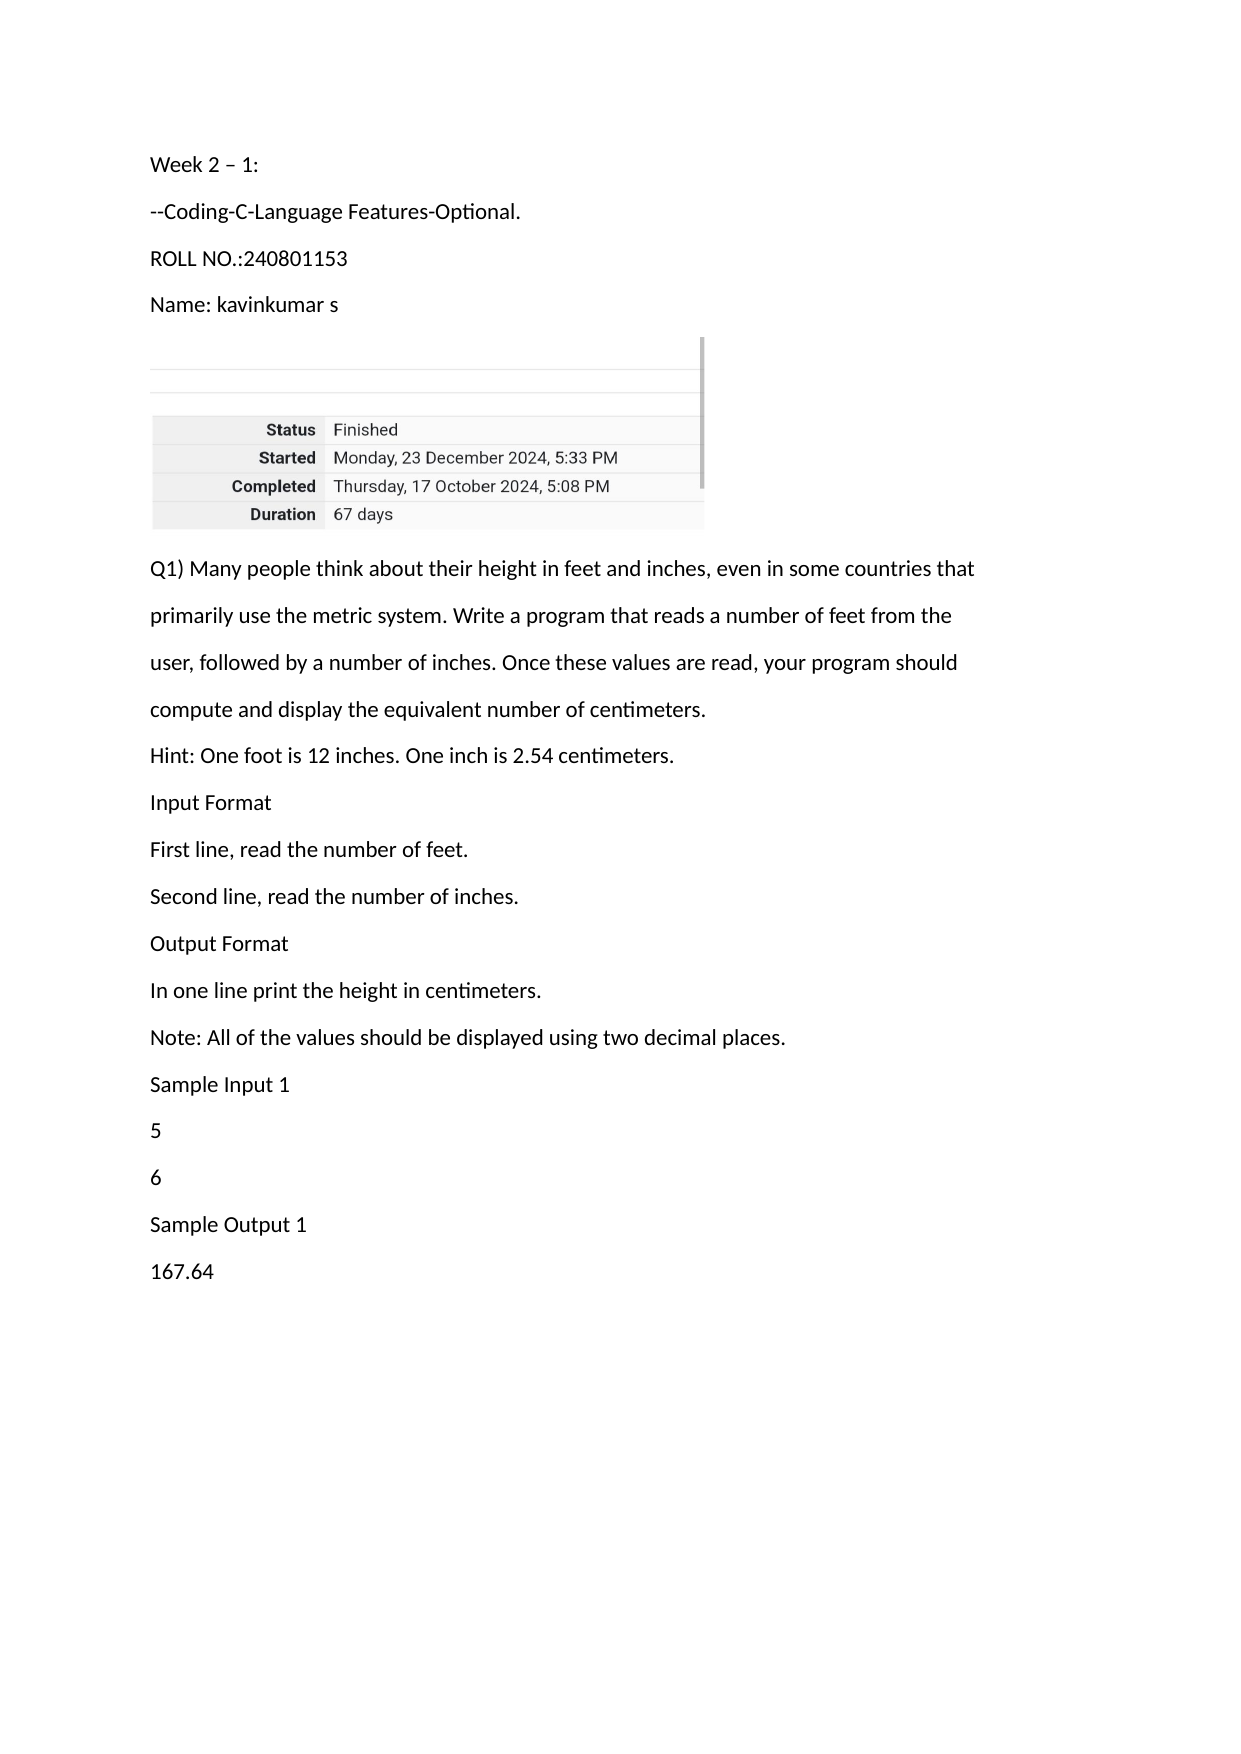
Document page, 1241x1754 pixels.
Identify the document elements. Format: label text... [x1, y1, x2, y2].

text Name: kavinkumar s [150, 291, 1090, 319]
text --Coding-C-Language Features-Optional. [150, 197, 1090, 225]
text Hint: One foot is 12 inches. One inch is 2.54 centimeters. [150, 742, 1090, 769]
text Note: All of the values should be displayed using two decimal places. [150, 1023, 1090, 1051]
text Input Format [150, 788, 1090, 816]
text user, followed by a number of inches. Once these values are read, your program should [150, 648, 1090, 676]
text First line, read the number of feet. [150, 835, 1090, 863]
text Second line, read the number of inches. [150, 882, 1090, 910]
text 167.64 [150, 1257, 1090, 1285]
text Q1) Many people think about their height in feet and inches, even in some countries that [150, 554, 1090, 582]
text primarily use the metric system. Write a program that reads a number of feet from the [150, 601, 1090, 629]
text compute and display the equivalent number of centimeters. [150, 695, 1090, 723]
text 5 [150, 1117, 1090, 1144]
text 6 [150, 1163, 1090, 1191]
text Output Format [150, 929, 1090, 957]
text Sample Input 1 [150, 1070, 1090, 1098]
text In one line print the height in centimeters. [150, 976, 1090, 1004]
text Week 2 – 1: [150, 150, 1090, 178]
text ROLL NO.:240801153 [150, 244, 1090, 272]
text Sample Output 1 [150, 1210, 1090, 1238]
